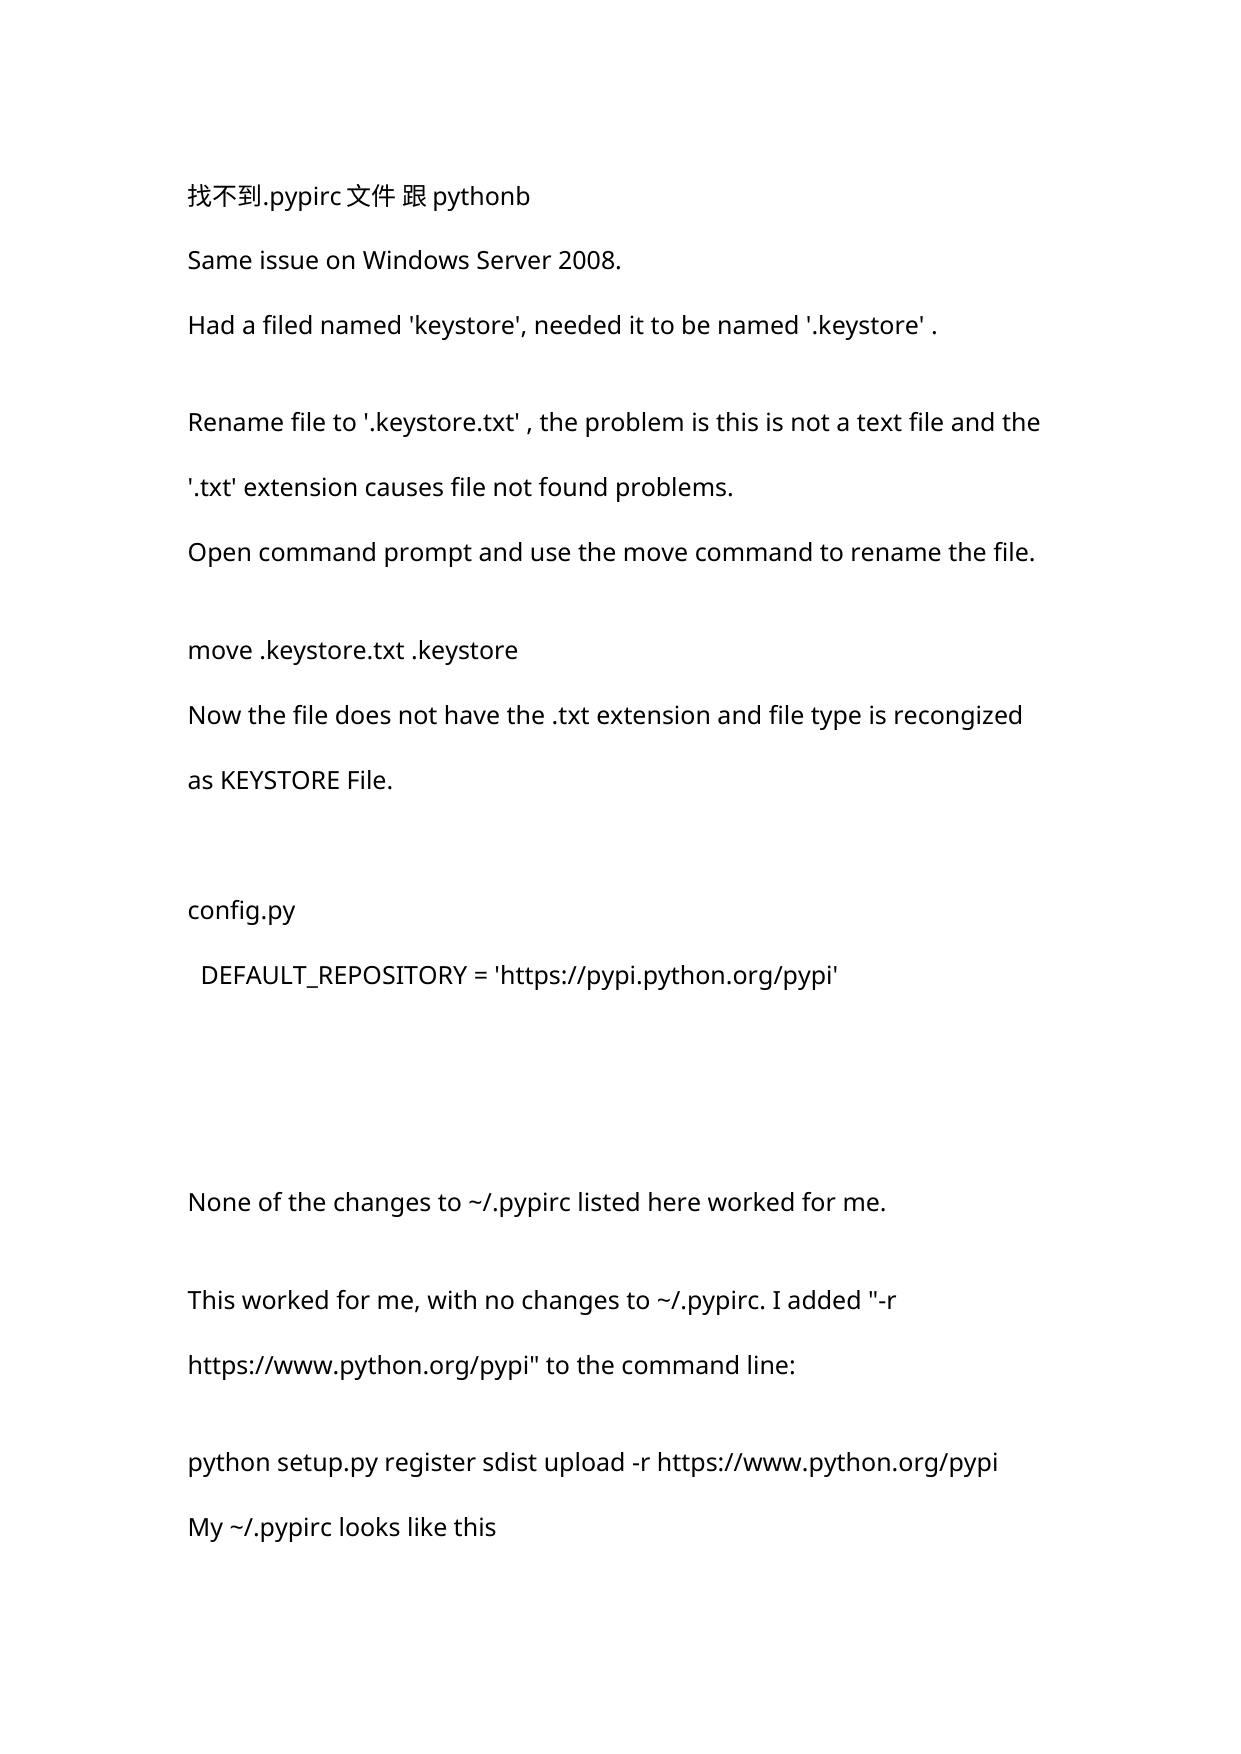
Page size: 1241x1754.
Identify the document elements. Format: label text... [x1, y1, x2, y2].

text My ~/.pypirc looks like this [187, 1494, 1053, 1559]
text move .keystore.txt .keystore [187, 617, 1053, 682]
text Open command prompt and use the move command to rename the file. [187, 519, 1053, 584]
text Now the file does not have the .txt extension and file type is recongized as KEYSTORE File. [187, 682, 1053, 812]
text None of the changes to ~/.pypirc listed here worked for me. [187, 1169, 1053, 1234]
text Rename file to '.keystore.txt' , the problem is this is not a text file and the '.txt' extension causes file not found problems. [187, 389, 1053, 519]
text This worked for me, with no changes to ~/.pypirc. I added "-r https://www.python.org/pypi" to the command line: [187, 1267, 1053, 1397]
text Same issue on Windows Server 2008. [187, 227, 1053, 292]
text config.py [187, 877, 1053, 942]
text 找不到.pypirc文件 跟pythonb [187, 162, 1053, 227]
text python setup.py register sdist upload -r https://www.python.org/pypi [187, 1429, 1053, 1494]
text Had a filed named 'keystore', needed it to be named '.keystore' . [187, 292, 1053, 357]
text DEFAULT_REPOSITORY = 'https://pypi.python.org/pypi' [187, 942, 1053, 1007]
